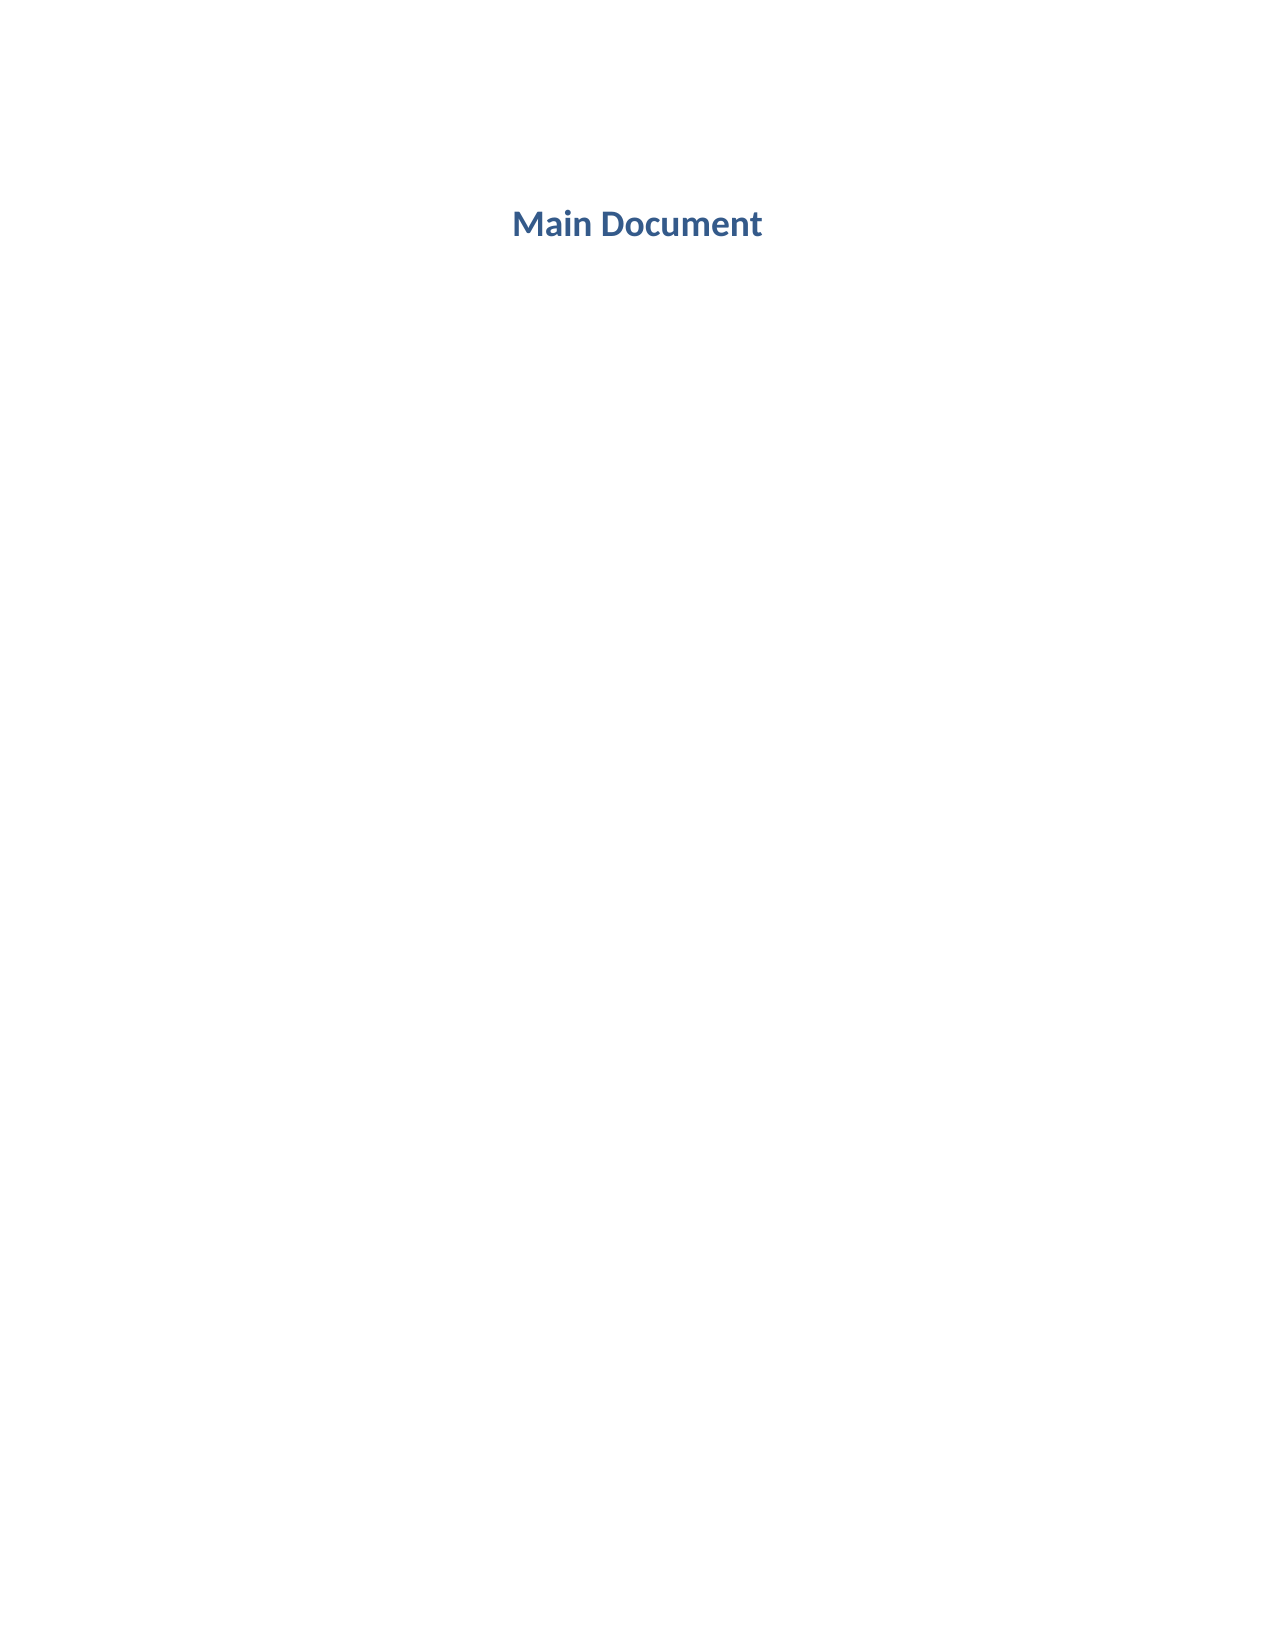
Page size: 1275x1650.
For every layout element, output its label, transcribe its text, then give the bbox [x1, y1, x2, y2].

title Main Document [150, 200, 1125, 246]
